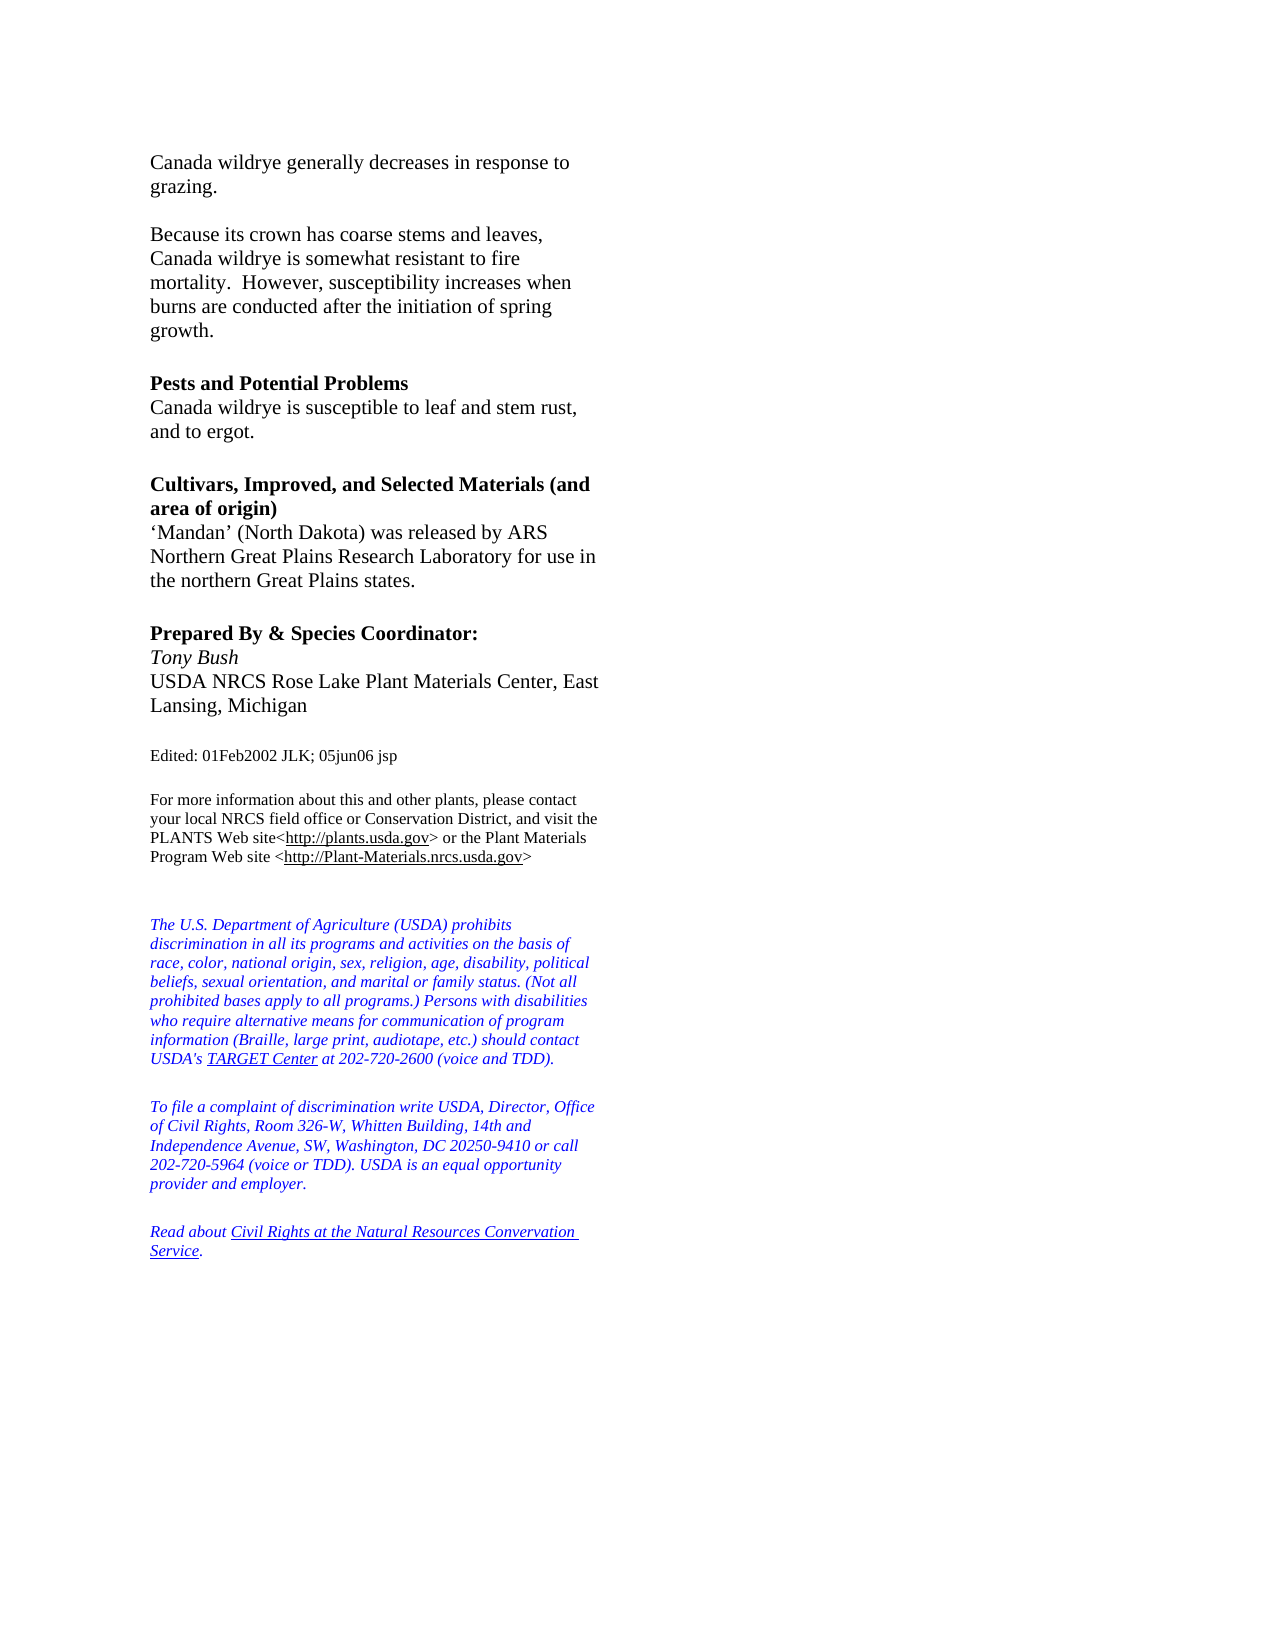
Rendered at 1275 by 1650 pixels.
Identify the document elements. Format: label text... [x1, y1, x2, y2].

text Because its crown has coarse stems and leaves, wildrye is somewhat resistant to fire mortality. However, susceptibility increases when burns are conducted after the initiation of spring growth. [150, 222, 600, 342]
text wildrye is susceptible to leaf and stem rust, and to ergot. [150, 395, 600, 443]
text To file a complaint of discrimination write USDA, Director, Office of Civil Rights, Room 326-W, Whitten Building, 14th and Independence Avenue, SW, Washington, DC 20250-9410 or call 202-720-5964 (voice or TDD). USDA is an equal opportunity provider and employer. [150, 1097, 600, 1193]
text Cultivars, Improved, and Selected Materials (and area of origin) [150, 472, 600, 520]
text , [150, 669, 600, 717]
text The Department of Agriculture (USDA) prohibits discrimination in all its programs and activities on the basis of race, color, national origin, sex, religion, age, disability, political beliefs, sexual orientation, and marital or family status. (Not all prohibited bases apply to all programs.) Persons with disabilities who require alternative means for communication of program information (Braille, large print, audiotape, etc.) should contact USDA's TARGET Center at 202-720-2600 (voice and TDD). [150, 914, 600, 1068]
text Read about Civil Rights at the Natural Resources Convervation Service. [150, 1222, 600, 1260]
text Prepared By & Species Coordinator: [150, 621, 600, 645]
text For more information about this and other plants, please contact your local NRCS field office or Conservation District, and visit the PLANTS Web site<http://plants.usda.gov> or the Plant Materials Program Web site <http://Plant-Materials.nrcs.usda.gov> [150, 789, 600, 866]
text Edited: 01Feb2002 JLK; 05jun06 jsp [150, 746, 600, 765]
text Pests and Potential Problems [150, 371, 600, 395]
text Tony Bush [150, 645, 600, 669]
text ‘’ () was released by ARS Northern Great Plains Research Laboratory for use in the northern states. [150, 520, 600, 592]
